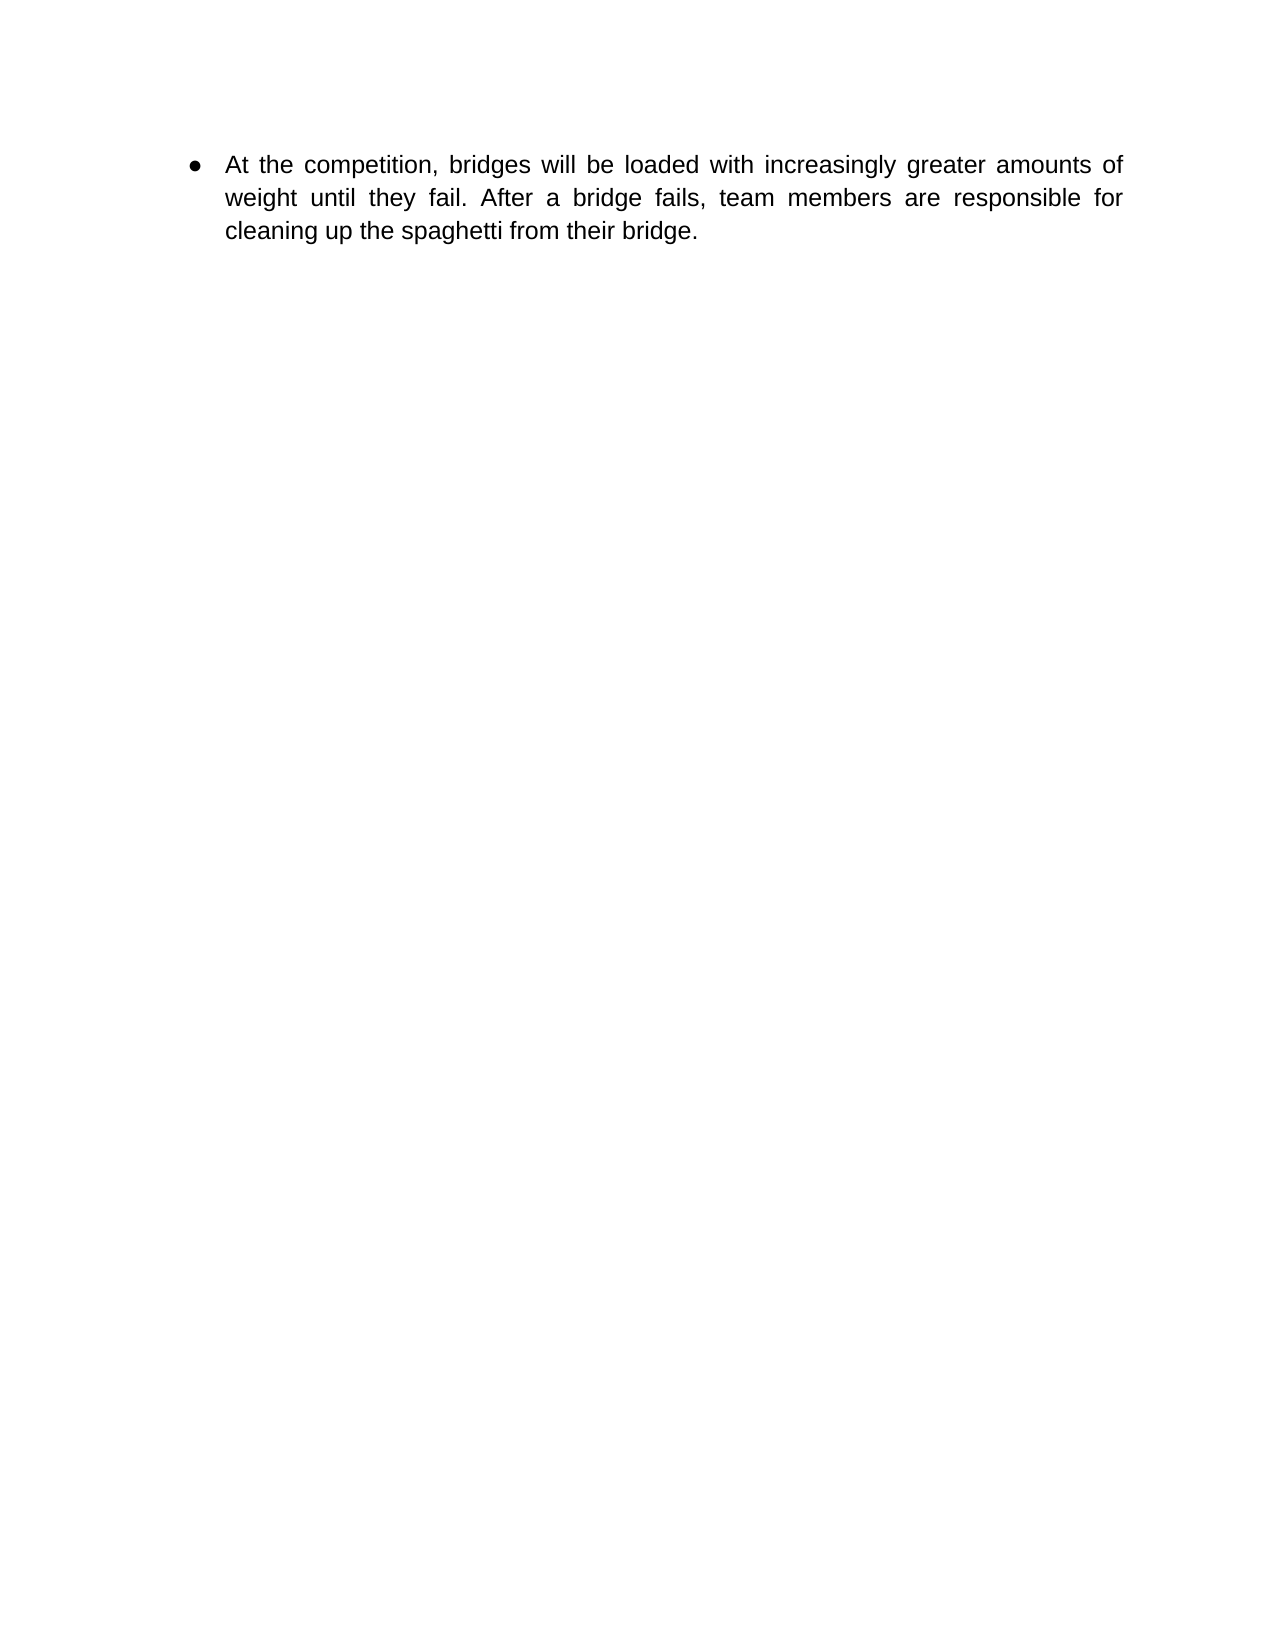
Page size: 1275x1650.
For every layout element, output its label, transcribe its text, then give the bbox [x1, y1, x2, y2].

list At the competition, bridges will be loaded with increasingly greater amounts of weight until they fail. After a bridge fails, team members are responsible for cleaning up the spaghetti from their bridge. [187, 150, 1125, 245]
